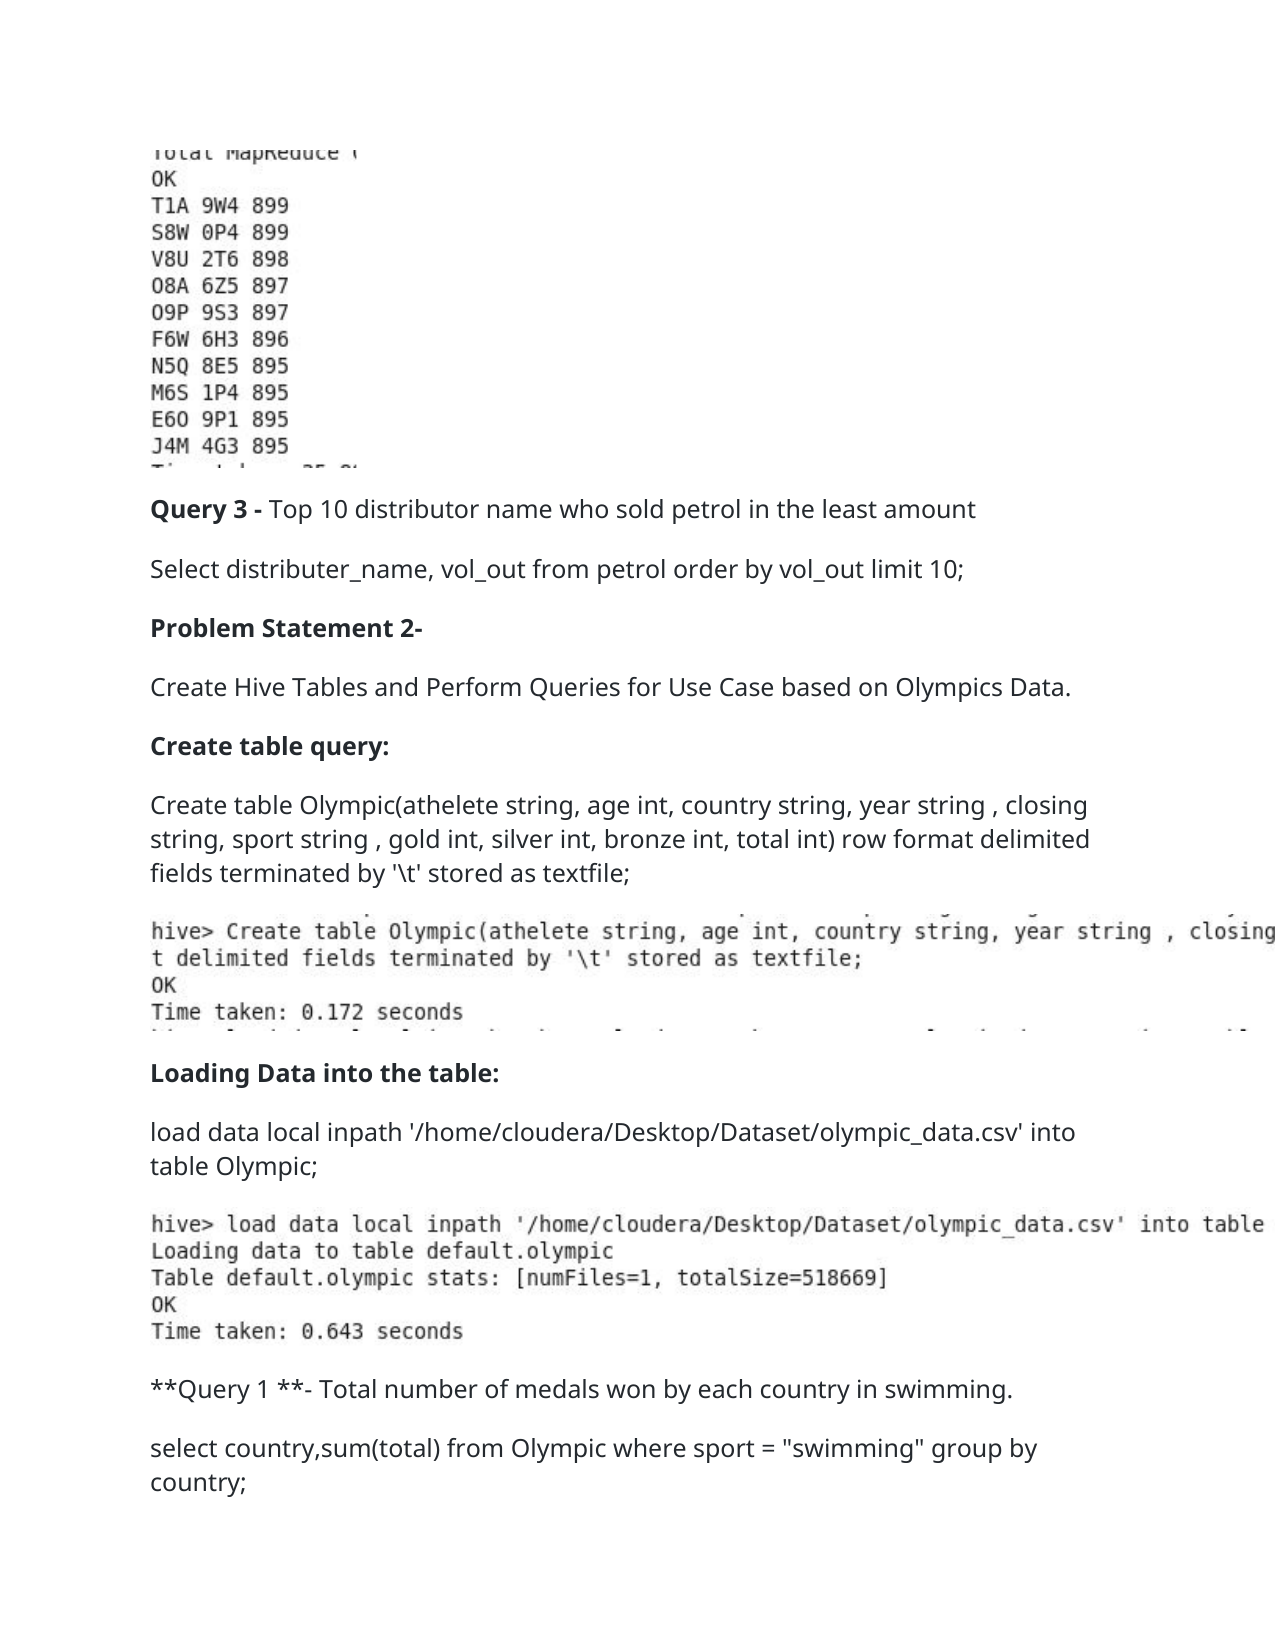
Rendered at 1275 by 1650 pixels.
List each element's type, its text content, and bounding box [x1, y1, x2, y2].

text select country,sum(total) from Olympic where sport = "swimming" group by country; [150, 1431, 1125, 1499]
text Loading Data into the table: [150, 1055, 1125, 1089]
text Query 3 - Top 10 distributor name who sold petrol in the least amount [150, 492, 1125, 526]
text Create Hive Tables and Perform Queries for Use Case based on Olympics Data. [150, 669, 1125, 703]
text Create table query: [150, 728, 1125, 762]
text Problem Statement 2- [150, 610, 1125, 644]
picture [150, 914, 1275, 1031]
picture [150, 150, 357, 468]
picture [150, 1207, 1275, 1347]
text load data local inpath '/home/cloudera/Desktop/Dataset/olympic_data.csv' into table Olympic; [150, 1114, 1125, 1182]
text **Query 1 **- Total number of medals won by each country in swimming. [150, 1372, 1125, 1406]
text Create table Olympic(athelete string, age int, country string, year string , closing string, sport string , gold int, silver int, bronze int, total int) row format delimited fields terminated by '\t' stored as textfile; [150, 787, 1125, 890]
text Select distributer_name, vol_out from petrol order by vol_out limit 10; [150, 551, 1125, 585]
